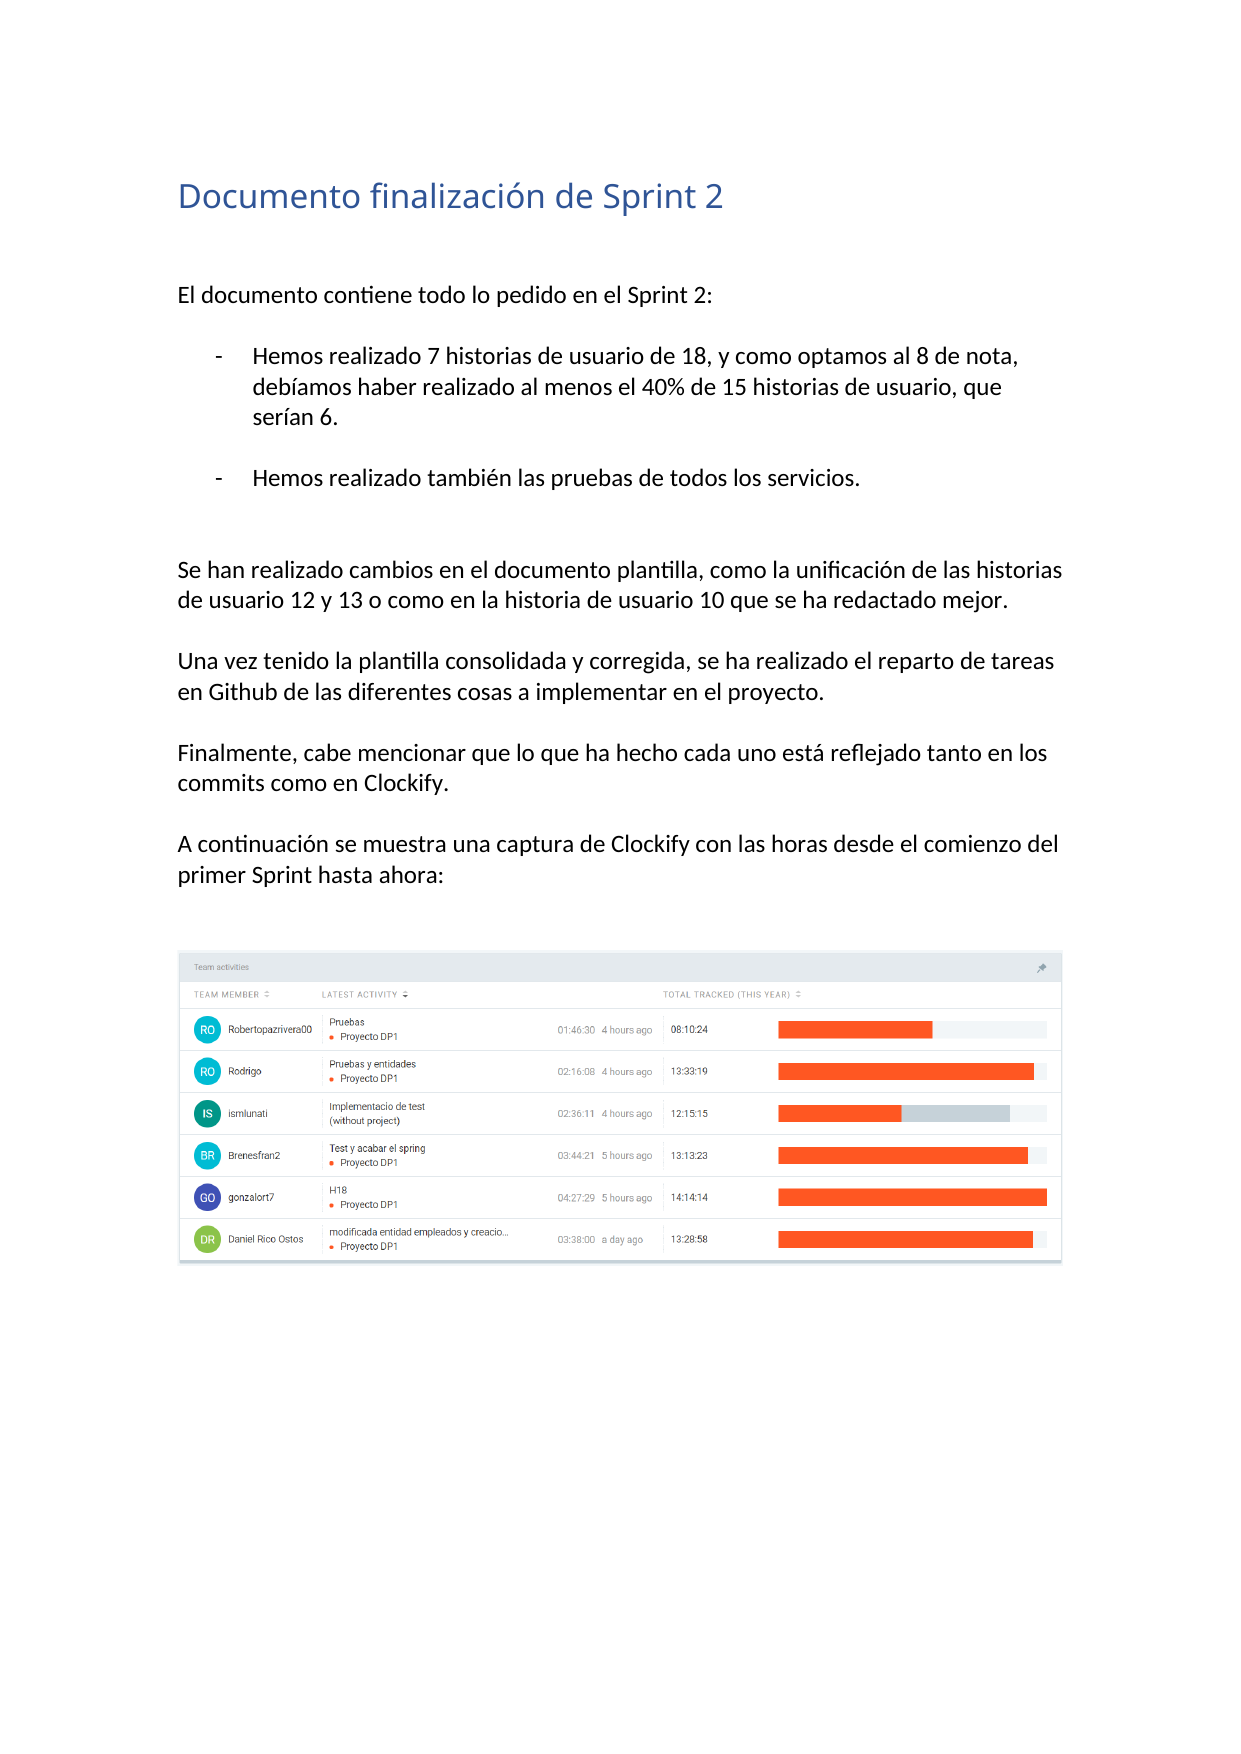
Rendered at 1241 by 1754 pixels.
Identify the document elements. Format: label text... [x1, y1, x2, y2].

list Hemos realizado 7 historias de usuario de 18, y como optamos al 8 de nota, debíamos haber realizado al menos el 40% de 15 historias de usuario, que serían 6. [215, 340, 1063, 432]
text Una vez tenido la plantilla consolidada y corregida, se ha realizado el reparto de tareas en Github de las diferentes cosas a implementar en el proyecto. [177, 645, 1063, 706]
text Finalmente, cabe mencionar que lo que ha hecho cada uno está reflejado tanto en los commits como en Clockify. [177, 737, 1063, 798]
subtitle Documento finalización de Sprint 2 [177, 173, 1063, 218]
text El documento contiene todo lo pedido en el Sprint 2: [177, 279, 1063, 309]
list Hemos realizado también las pruebas de todos los servicios. [215, 462, 1063, 493]
picture [177, 950, 1063, 1266]
text Se han realizado cambios en el documento plantilla, como la unificación de las historias de usuario 12 y 13 o como en la historia de usuario 10 que se ha redactado mejor. [177, 554, 1063, 615]
text A continuación se muestra una captura de Clockify con las horas desde el comienzo del primer Sprint hasta ahora: [177, 828, 1063, 889]
